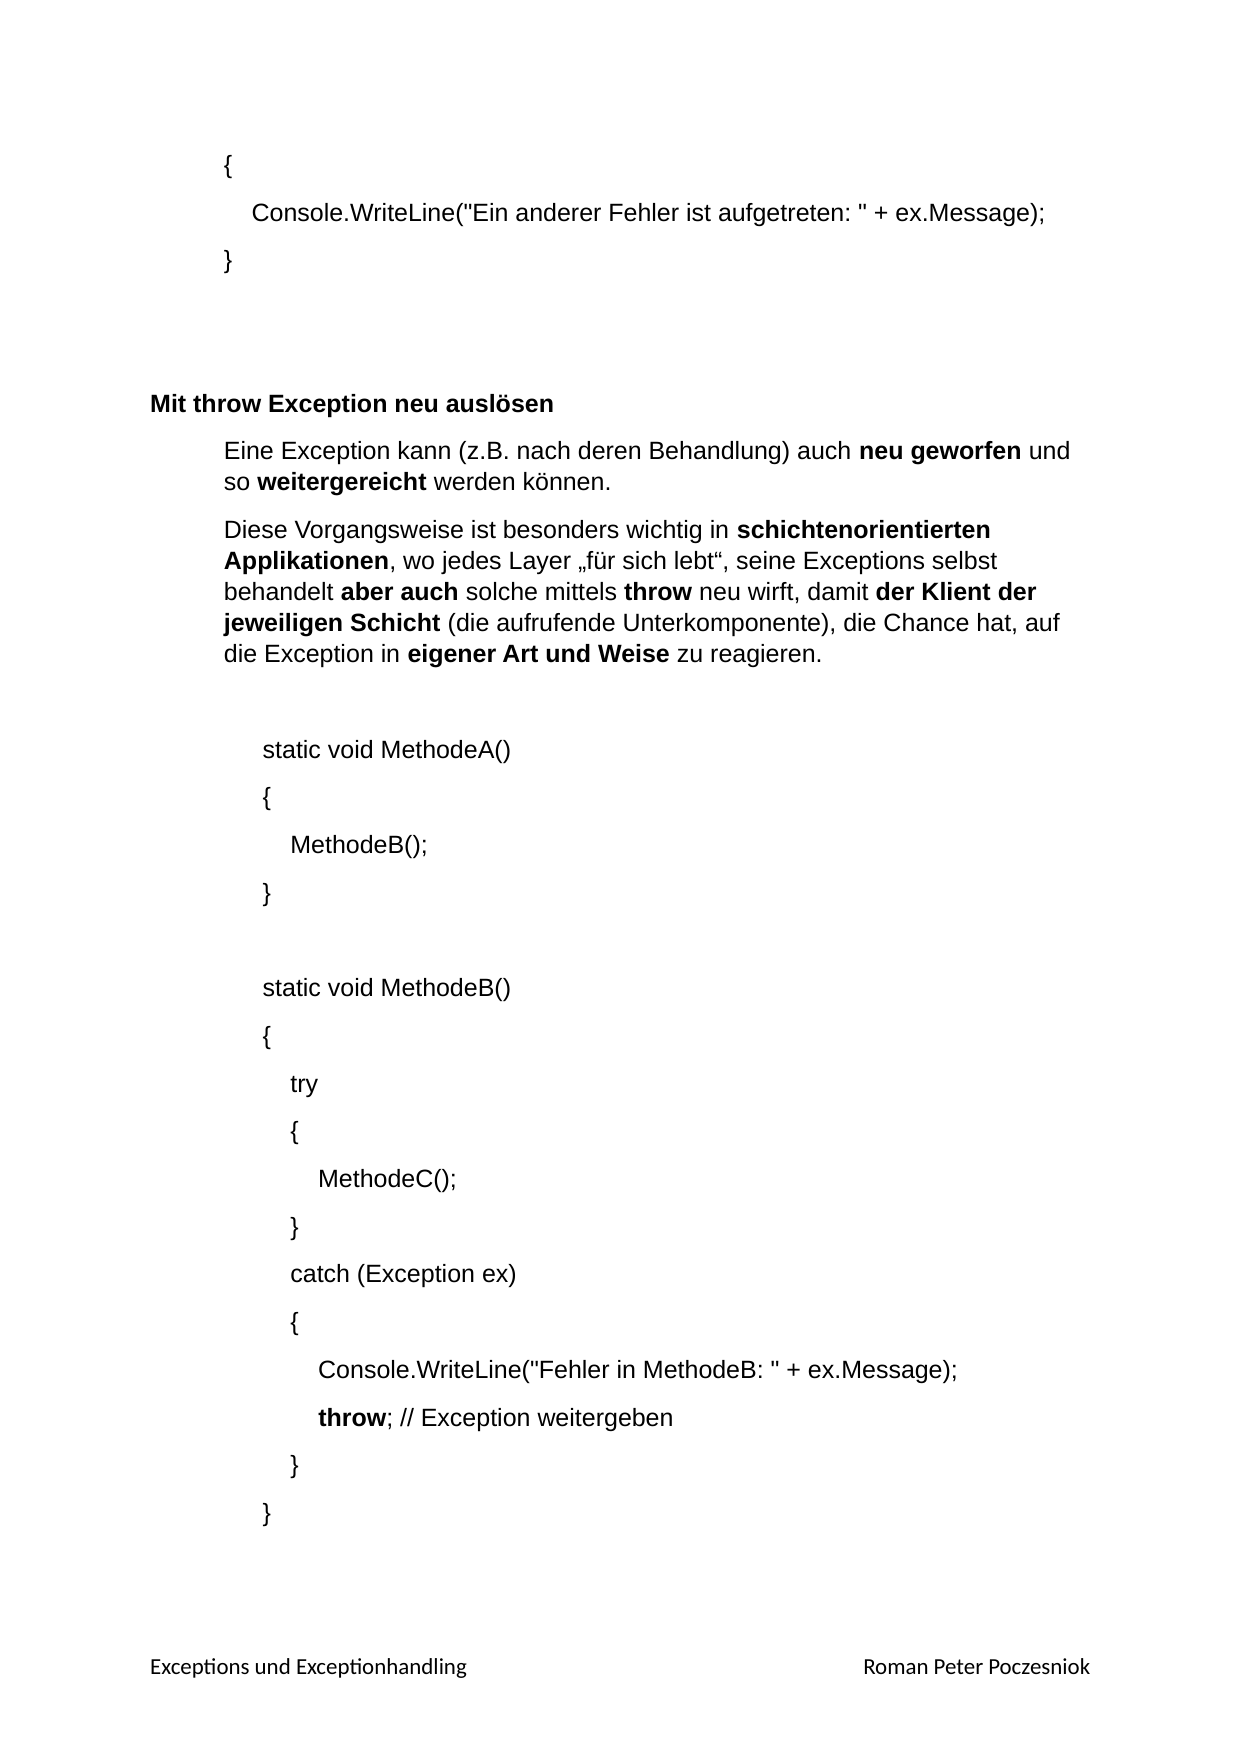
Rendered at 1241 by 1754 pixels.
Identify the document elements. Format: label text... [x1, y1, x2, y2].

text static void MethodeB() [262, 973, 1090, 1002]
text { [262, 1021, 1090, 1049]
text Console.WriteLine("Ein anderer Fehler ist aufgetreten: " + ex.Message); [224, 198, 1090, 226]
text } [224, 245, 1090, 274]
text Eine Exception kann (z.B. nach deren Behandlung) auch neu geworfen und so weitergereicht werden können. [224, 436, 1090, 496]
text Mit throw Exception neu auslösen [150, 388, 1090, 417]
text } [262, 1450, 1090, 1479]
text } [262, 878, 1090, 906]
text catch (Exception ex) [262, 1259, 1090, 1288]
text { [262, 782, 1090, 811]
text Console.WriteLine("Fehler in MethodeB: " + ex.Message); [262, 1355, 1090, 1383]
text Diese Vorgangsweise ist besonders wichtig in schichtenorientierten Applikationen, wo jedes Layer „für sich lebt“, seine Exceptions selbst behandelt aber auch solche mittels throw neu wirft, damit der Klient der jeweiligen Schicht (die aufrufende Unterkomponente), die Chance hat, auf die Exception in eigener Art und Weise zu reagieren. [224, 515, 1090, 668]
text } [262, 1498, 1090, 1527]
text MethodeC(); [262, 1164, 1090, 1193]
text MethodeB(); [262, 830, 1090, 859]
text { [262, 1307, 1090, 1336]
text static void MethodeA() [262, 734, 1090, 763]
text try [262, 1068, 1090, 1097]
text } [262, 1212, 1090, 1240]
text { [224, 150, 1090, 179]
text { [262, 1116, 1090, 1145]
text throw; // Exception weitergeben [262, 1402, 1090, 1431]
